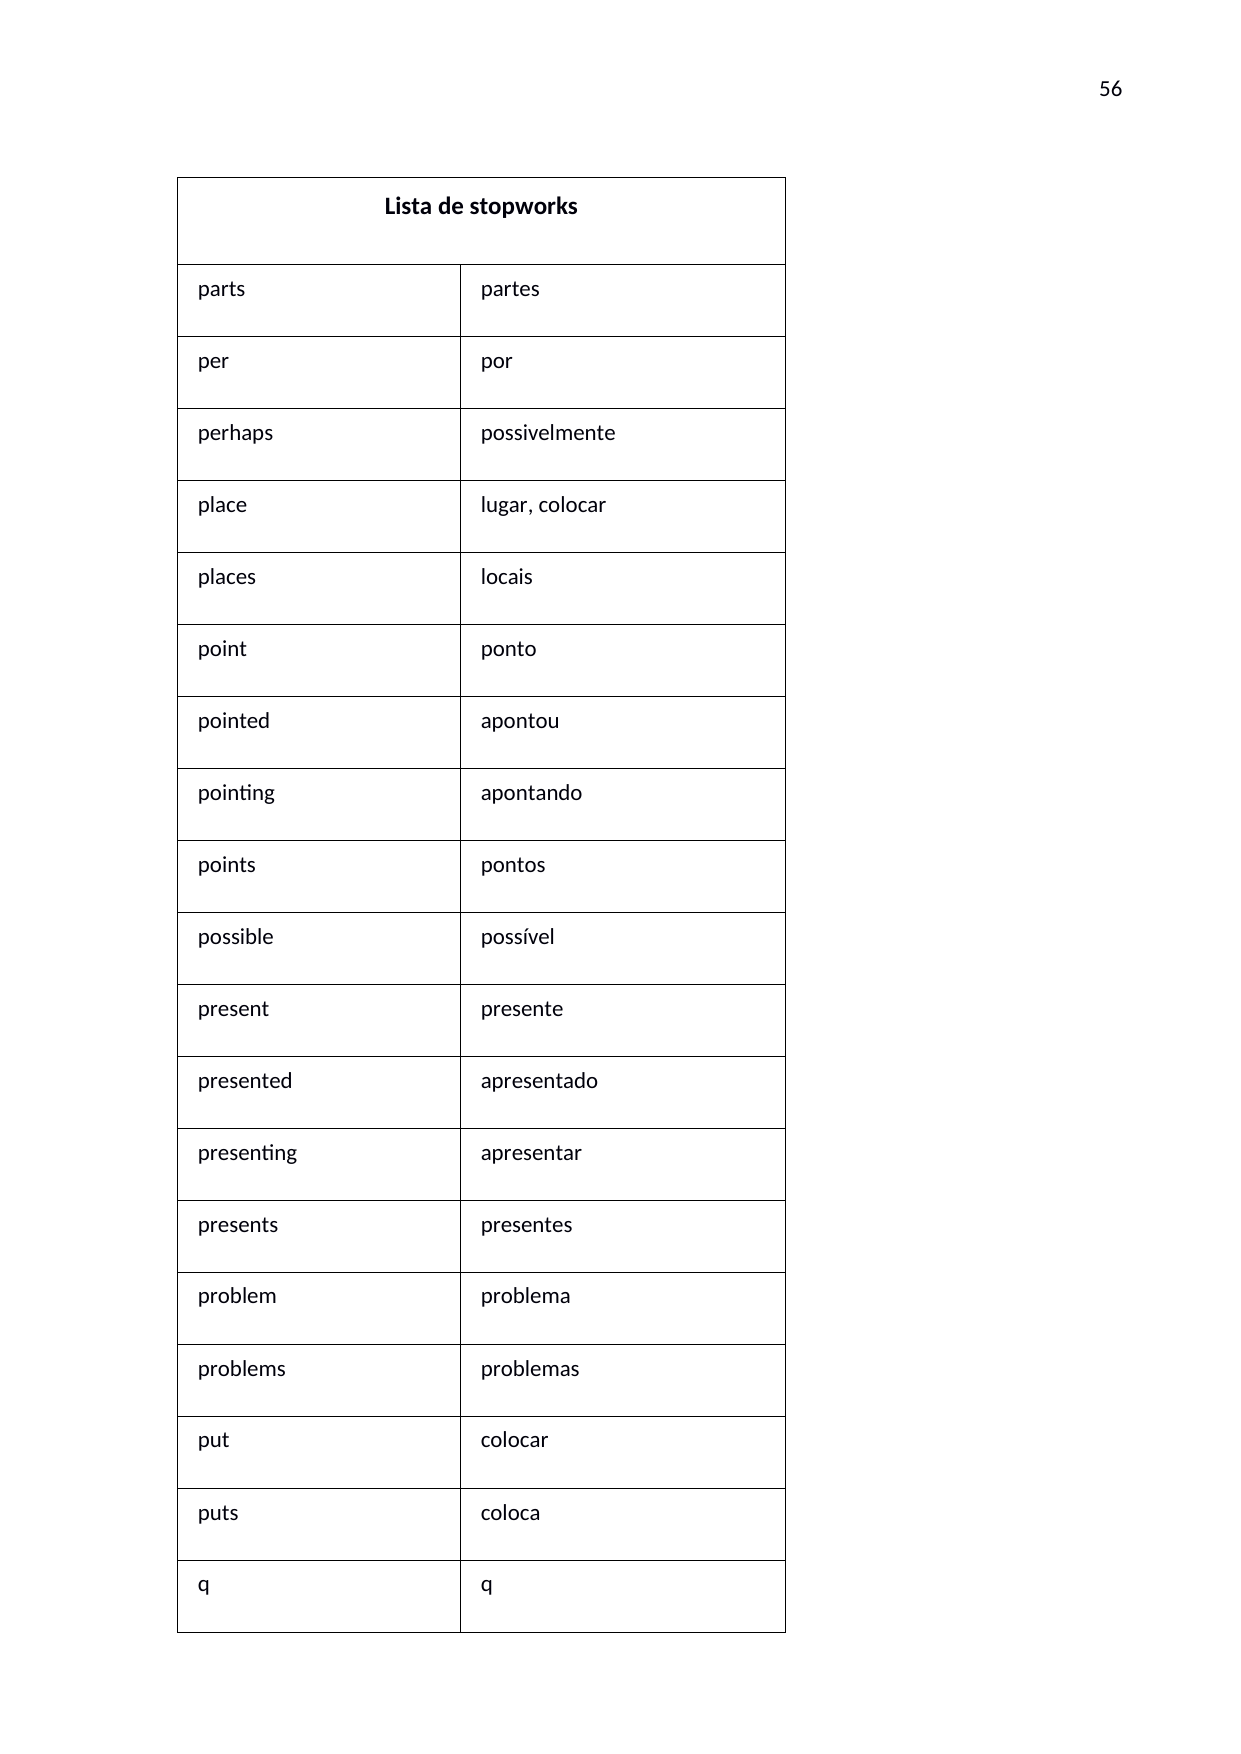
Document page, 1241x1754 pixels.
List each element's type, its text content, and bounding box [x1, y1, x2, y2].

table_cell apresentado [461, 1057, 785, 1128]
table_cell ponto [461, 625, 785, 696]
table_cell per [178, 337, 460, 408]
table_cell colocar [461, 1417, 785, 1488]
table_cell por [461, 337, 785, 408]
table_cell q [178, 1561, 460, 1632]
table_cell points [178, 841, 460, 912]
table_cell place [178, 481, 460, 552]
table_cell partes [461, 265, 785, 336]
table_cell presents [178, 1201, 460, 1272]
table_cell problemas [461, 1345, 785, 1416]
table_cell problem [178, 1273, 460, 1344]
table_cell pointed [178, 697, 460, 768]
table_header Lista de stopworks [178, 178, 785, 264]
table_cell possivelmente [461, 409, 785, 480]
table_cell q [461, 1561, 785, 1632]
table_cell put [178, 1417, 460, 1488]
table_cell places [178, 553, 460, 624]
table_cell apontando [461, 769, 785, 840]
table_cell apontou [461, 697, 785, 768]
table_cell coloca [461, 1489, 785, 1560]
table_cell apresentar [461, 1129, 785, 1200]
table_cell problems [178, 1345, 460, 1416]
table_cell parts [178, 265, 460, 336]
table_cell presenting [178, 1129, 460, 1200]
table_cell perhaps [178, 409, 460, 480]
table_cell lugar, colocar [461, 481, 785, 552]
table_cell pointing [178, 769, 460, 840]
table_cell locais [461, 553, 785, 624]
table_cell present [178, 985, 460, 1056]
table_cell point [178, 625, 460, 696]
table_cell problema [461, 1273, 785, 1344]
table_cell possible [178, 913, 460, 984]
table_cell puts [178, 1489, 460, 1560]
table_cell presented [178, 1057, 460, 1128]
table_cell possível [461, 913, 785, 984]
table_cell pontos [461, 841, 785, 912]
table_cell presente [461, 985, 785, 1056]
table_cell presentes [461, 1201, 785, 1272]
